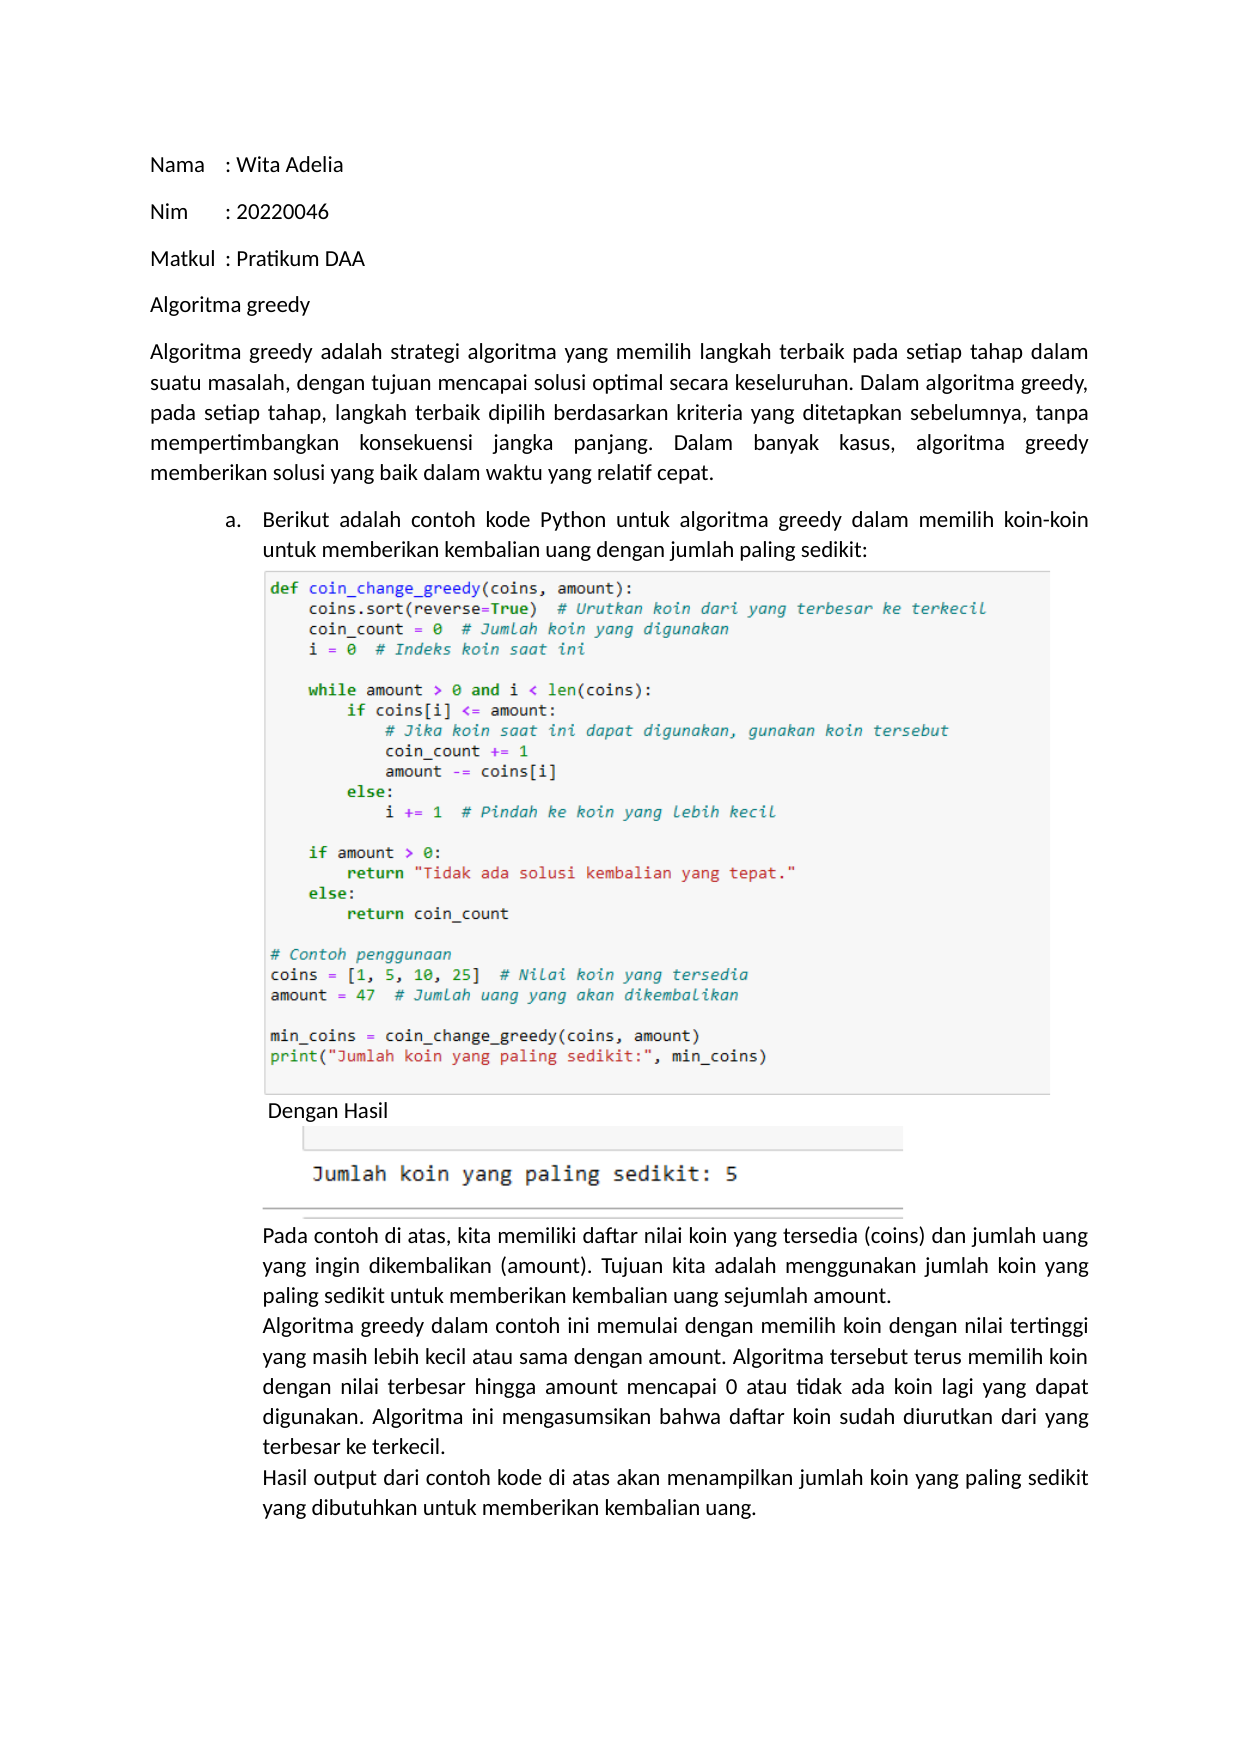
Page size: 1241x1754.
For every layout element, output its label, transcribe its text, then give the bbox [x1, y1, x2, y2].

list Algoritma greedy dalam contoh ini memulai dengan memilih koin dengan nilai tertinggi yang masih lebih kecil atau sama dengan amount. Algoritma tersebut terus memilih koin dengan nilai terbesar hingga amount mencapai 0 atau tidak ada koin lagi yang dapat digunakan. Algoritma ini mengasumsikan bahwa daftar koin sudah diurutkan dari yang terbesar ke terkecil. [262, 1312, 1090, 1460]
text Matkul : Pratikum DAA [150, 244, 1090, 272]
list Hasil output dari contoh kode di atas akan menampilkan jumlah koin yang paling sedikit yang dibutuhkan untuk memberikan kembalian uang. [262, 1463, 1090, 1521]
text Algoritma greedy [150, 291, 1090, 319]
text Nama : Wita Adelia [150, 150, 1090, 178]
text Algoritma greedy adalah strategi algoritma yang memilih langkah terbaik pada setiap tahap dalam suatu masalah, dengan tujuan mencapai solusi optimal secara keseluruhan. Dalam algoritma greedy, pada setiap tahap, langkah terbaik dipilih berdasarkan kriteria yang ditetapkan sebelumnya, tanpa mempertimbangkan konsekuensi jangka panjang. Dalam banyak kasus, algoritma greedy memberikan solusi yang baik dalam waktu yang relatif cepat. [150, 337, 1090, 486]
picture [262, 1126, 904, 1219]
list Berikut adalah contoh kode Python untuk algoritma greedy dalam memilih koin-koin untuk memberikan kembalian uang dengan jumlah paling sedikit: [225, 505, 1090, 563]
list Dengan Hasil [262, 1096, 1090, 1124]
picture [262, 565, 1050, 1095]
list Pada contoh di atas, kita memiliki daftar nilai koin yang tersedia (coins) dan jumlah uang yang ingin dikembalikan (amount). Tujuan kita adalah menggunakan jumlah koin yang paling sedikit untuk memberikan kembalian uang sejumlah amount. [262, 1221, 1090, 1309]
text Nim : 20220046 [150, 197, 1090, 225]
